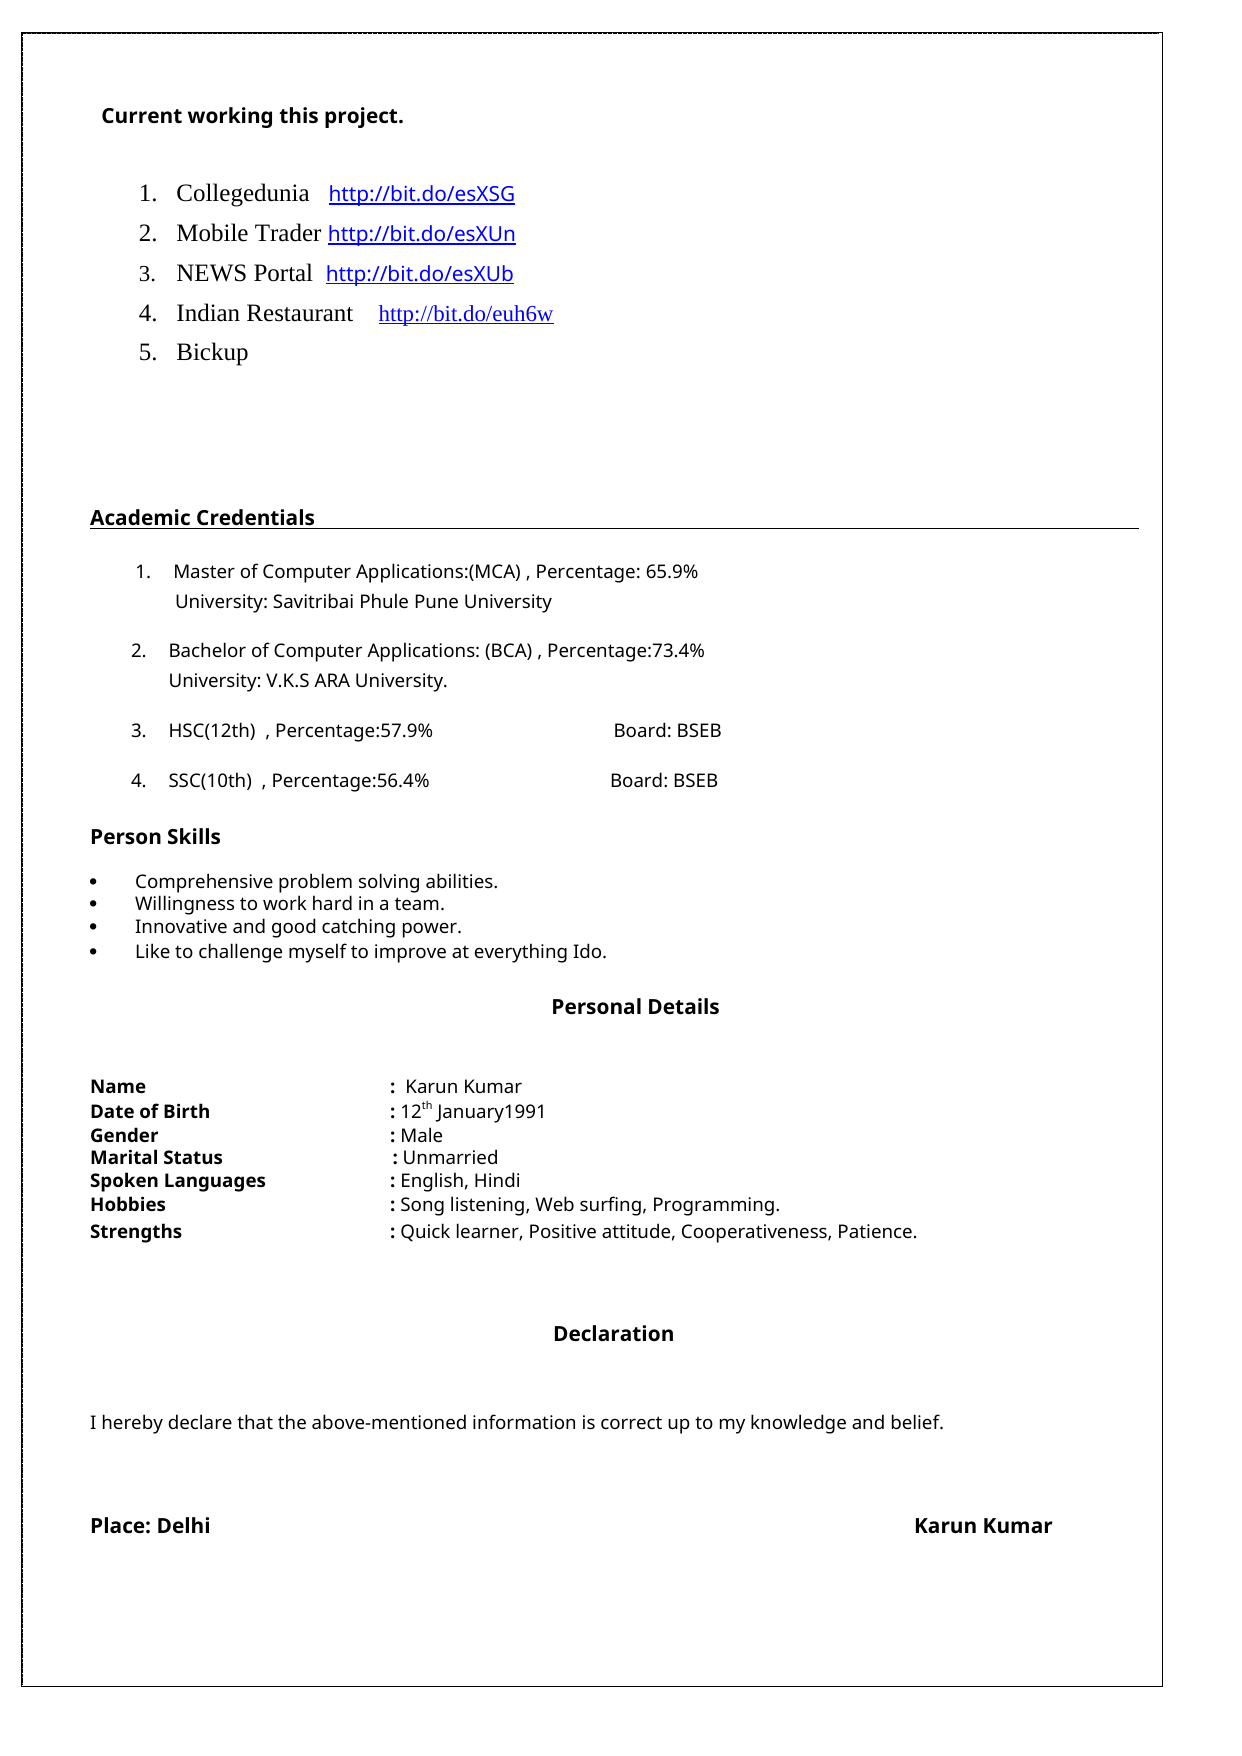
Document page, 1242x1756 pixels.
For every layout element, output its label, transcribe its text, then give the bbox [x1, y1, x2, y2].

text Hobbies : Song listening, Web surfing, Programming. [90, 1192, 1185, 1217]
picture [22, 33, 1162, 1686]
list HSC(12th) , Percentage:57.9% Board: BSEB [131, 717, 765, 743]
list Mobile Trader http://bit.do/esXUn [139, 218, 1185, 248]
text Strengths : Quick learner, Positive attitude, Cooperativeness, Patience. [90, 1218, 1185, 1244]
text Name : Karun Kumar [90, 1075, 1185, 1098]
list Master of Computer Applications:(MCA) , Percentage: 65.9% University: Savitribai Phule Pune University [135, 559, 751, 614]
list Indian Restaurant http://bit.do/euh6w [139, 298, 1185, 326]
subtitle Declaration [444, 1319, 783, 1347]
text Spoken Languages : English, Hindi [90, 1169, 1185, 1192]
list Comprehensive problem solving abilities. [90, 870, 1185, 893]
list Innovative and good catching power. [90, 915, 1185, 938]
text Current working this project. [101, 101, 1185, 129]
subtitle Place: Delhi Karun Kumar [90, 1511, 1185, 1540]
list Like to challenge myself to improve at everything Ido. [90, 938, 1185, 964]
subtitle Personal Details [451, 992, 820, 1021]
subtitle Person Skills [90, 822, 1185, 850]
text Date of Birth : 12th January1991 [90, 1098, 1185, 1123]
list Willingness to work hard in a team. [90, 893, 1185, 915]
text Gender : Male [90, 1124, 1185, 1147]
list NEWS Portal http://bit.do/esXUb [139, 258, 1185, 287]
list Bickup [139, 337, 1185, 366]
text Marital Status : Unmarried [90, 1147, 1185, 1169]
text I hereby declare that the above-mentioned information is correct up to my knowledge and belief. [90, 1409, 1185, 1435]
subtitle Academic Credentials [90, 503, 1185, 532]
list Bachelor of Computer Applications: (BCA) , Percentage:73.4% University: V.K.S ARA University. [131, 638, 765, 693]
list Collegedunia http://bit.do/esXSG [139, 178, 1185, 208]
list SSC(10th) , Percentage:56.4% Board: BSEB [131, 767, 765, 793]
